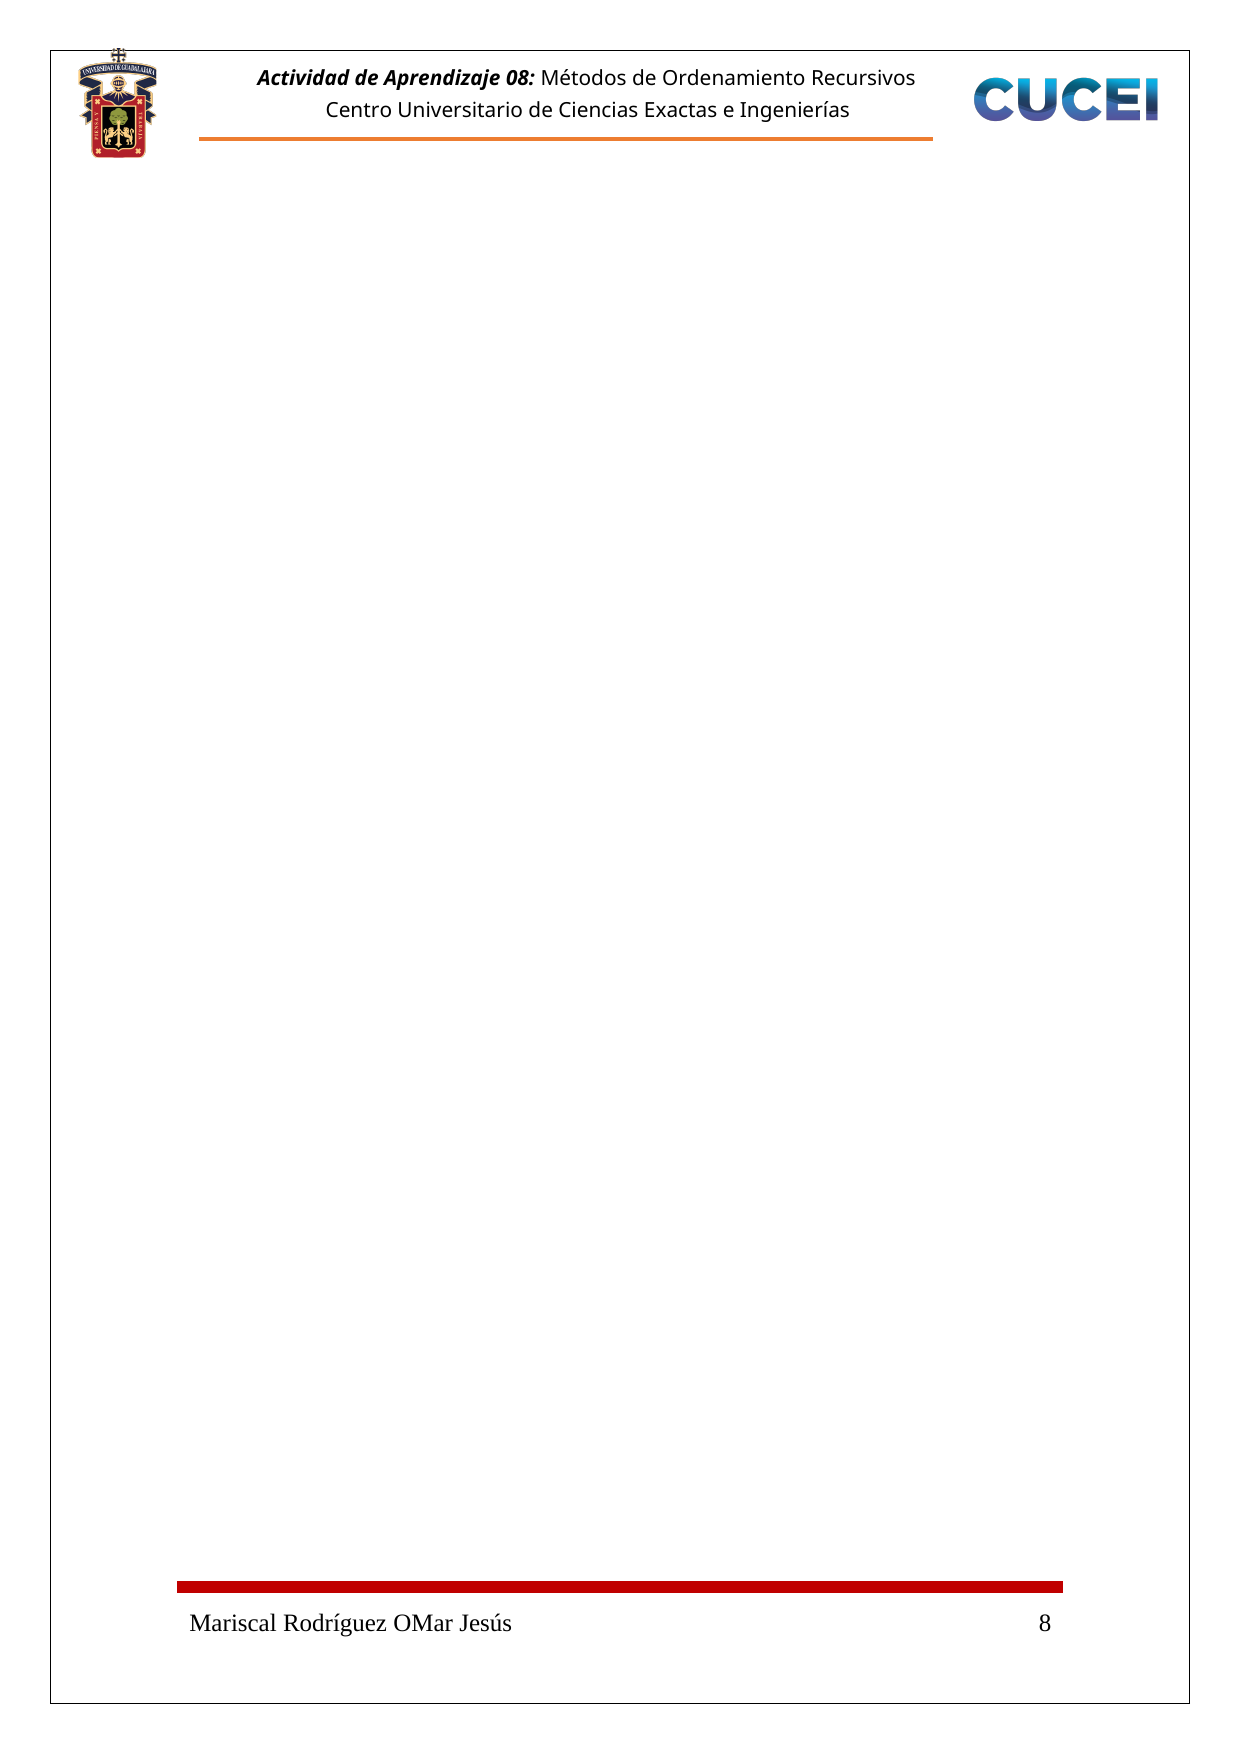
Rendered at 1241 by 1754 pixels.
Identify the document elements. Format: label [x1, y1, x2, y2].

picture [967, 64, 1189, 123]
picture [78, 48, 157, 158]
